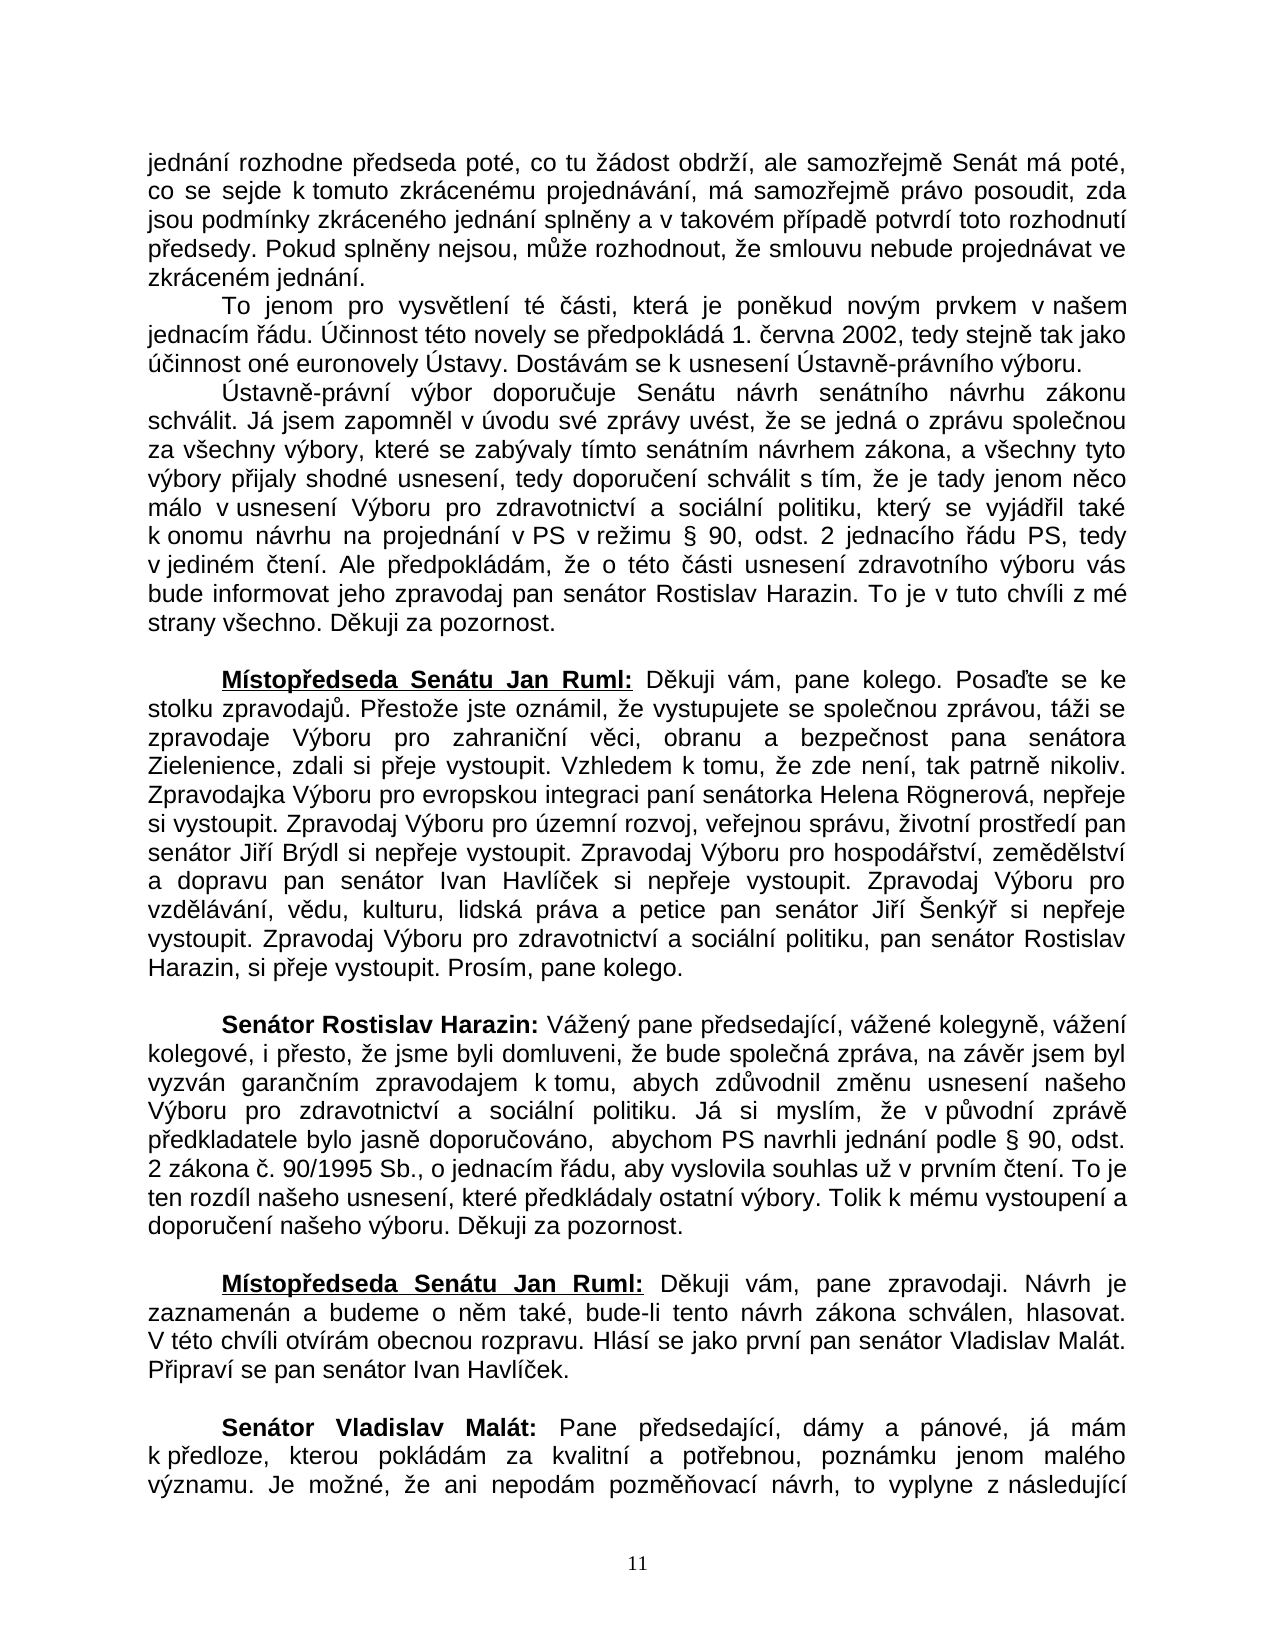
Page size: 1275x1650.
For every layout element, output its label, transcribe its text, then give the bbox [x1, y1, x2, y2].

text To jenom pro vysvětlení té části, která je poněkud novým prvkem v našem jednacím řádu. Účinnost této novely se předpokládá 1. června 2002, tedy stejně tak jako účinnost oné euronovely Ústavy. Dostávám se k usnesení Ústavně-právního výboru. [148, 291, 1127, 378]
text Místopředseda Senátu Jan Ruml: Děkuji vám, pane kolego. Posaďte se ke stolku zpravodajů. Přestože jste oznámil, že vystupujete se společnou zprávou, táži se zpravodaje Výboru pro zahraniční věci, obranu a bezpečnost pana senátora Zielenience, zdali si přeje vystoupit. Vzhledem k tomu, že zde není, tak patrně nikoliv. Zpravodajka Výboru pro evropskou integraci paní senátorka Helena Rögnerová, nepřeje si vystoupit. Zpravodaj Výboru pro územní rozvoj, veřejnou správu, životní prostředí pan senátor Jiří Brýdl si nepřeje vystoupit. Zpravodaj Výboru pro hospodářství, zemědělství a dopravu pan senátor Ivan Havlíček si nepřeje vystoupit. Zpravodaj Výboru pro vzdělávání, vědu, kulturu, lidská práva a petice pan senátor Jiří Šenkýř si nepřeje vystoupit. Zpravodaj Výboru pro zdravotnictví a sociální politiku, pan senátor Rostislav Harazin, si přeje vystoupit. Prosím, pane kolego. [148, 665, 1127, 981]
text Senátor Rostislav Harazin: Vážený pane předsedající, vážené kolegyně, vážení kolegové, i přesto, že jsme byli domluveni, že bude společná zpráva, na závěr jsem byl vyzván garančním zpravodajem k tomu, abych zdůvodnil změnu usnesení našeho Výboru pro zdravotnictví a sociální politiku. Já si myslím, že v původní zprávě předkladatele bylo jasně doporučováno, abychom PS navrhli jednání podle § 90, odst. 2 zákona č. 90/1995 Sb., o jednacím řádu, aby vyslovila souhlas už v prvním čtení. To je ten rozdíl našeho usnesení, které předkládaly ostatní výbory. Tolik k mému vystoupení a doporučení našeho výboru. Děkuji za pozornost. [148, 1010, 1127, 1240]
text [148, 1413, 1127, 1499]
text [148, 148, 1127, 291]
text Místopředseda Senátu Jan Ruml: Děkuji vám, pane zpravodaji. Návrh je zaznamenán a budeme o něm také, bude-li tento návrh zákona schválen, hlasovat. V této chvíli otvírám obecnou rozpravu. Hlásí se jako první pan senátor Vladislav Malát. Připraví se pan senátor Ivan Havlíček. [148, 1269, 1127, 1384]
text Ústavně-právní výbor doporučuje Senátu návrh senátního návrhu zákonu schválit. Já jsem zapomněl v úvodu své zprávy uvést, že se jedná o zprávu společnou za všechny výbory, které se zabývaly tímto senátním návrhem zákona, a všechny tyto výbory přijaly shodné usnesení, tedy doporučení schválit s tím, že je tady jenom něco málo v usnesení Výboru pro zdravotnictví a sociální politiku, který se vyjádřil také k onomu návrhu na projednání v PS v režimu § 90, odst. 2 jednacího řádu PS, tedy v jediném čtení. Ale předpokládám, že o této části usnesení zdravotního výboru vás bude informovat jeho zpravodaj pan senátor Rostislav Harazin. To je v tuto chvíli z mé strany všechno. Děkuji za pozornost. [148, 378, 1127, 636]
